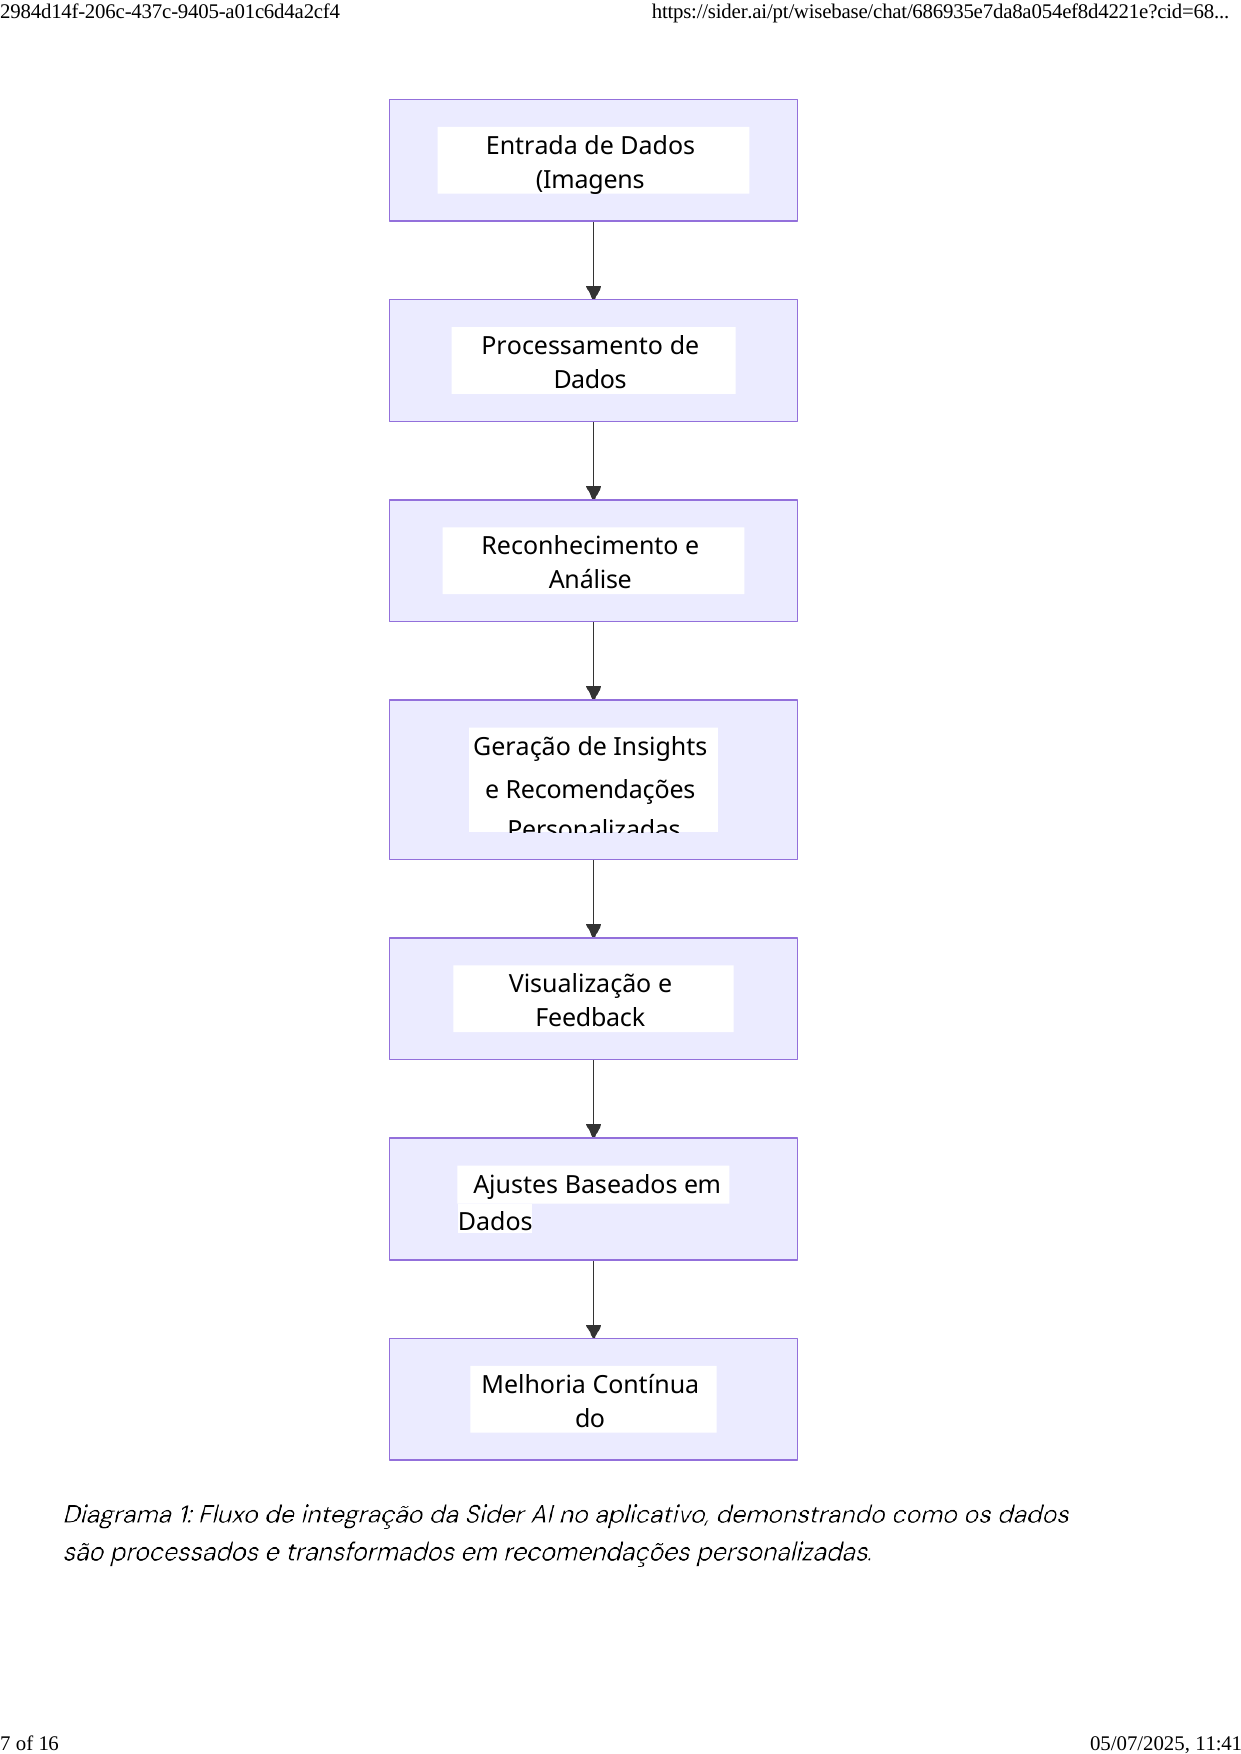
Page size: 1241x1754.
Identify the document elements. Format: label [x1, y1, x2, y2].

picture [586, 924, 601, 937]
picture [586, 286, 601, 299]
picture [586, 1124, 601, 1137]
picture [586, 1325, 601, 1338]
picture [64, 1541, 871, 1567]
picture [586, 686, 601, 699]
picture [586, 486, 601, 499]
picture [64, 1504, 1069, 1529]
